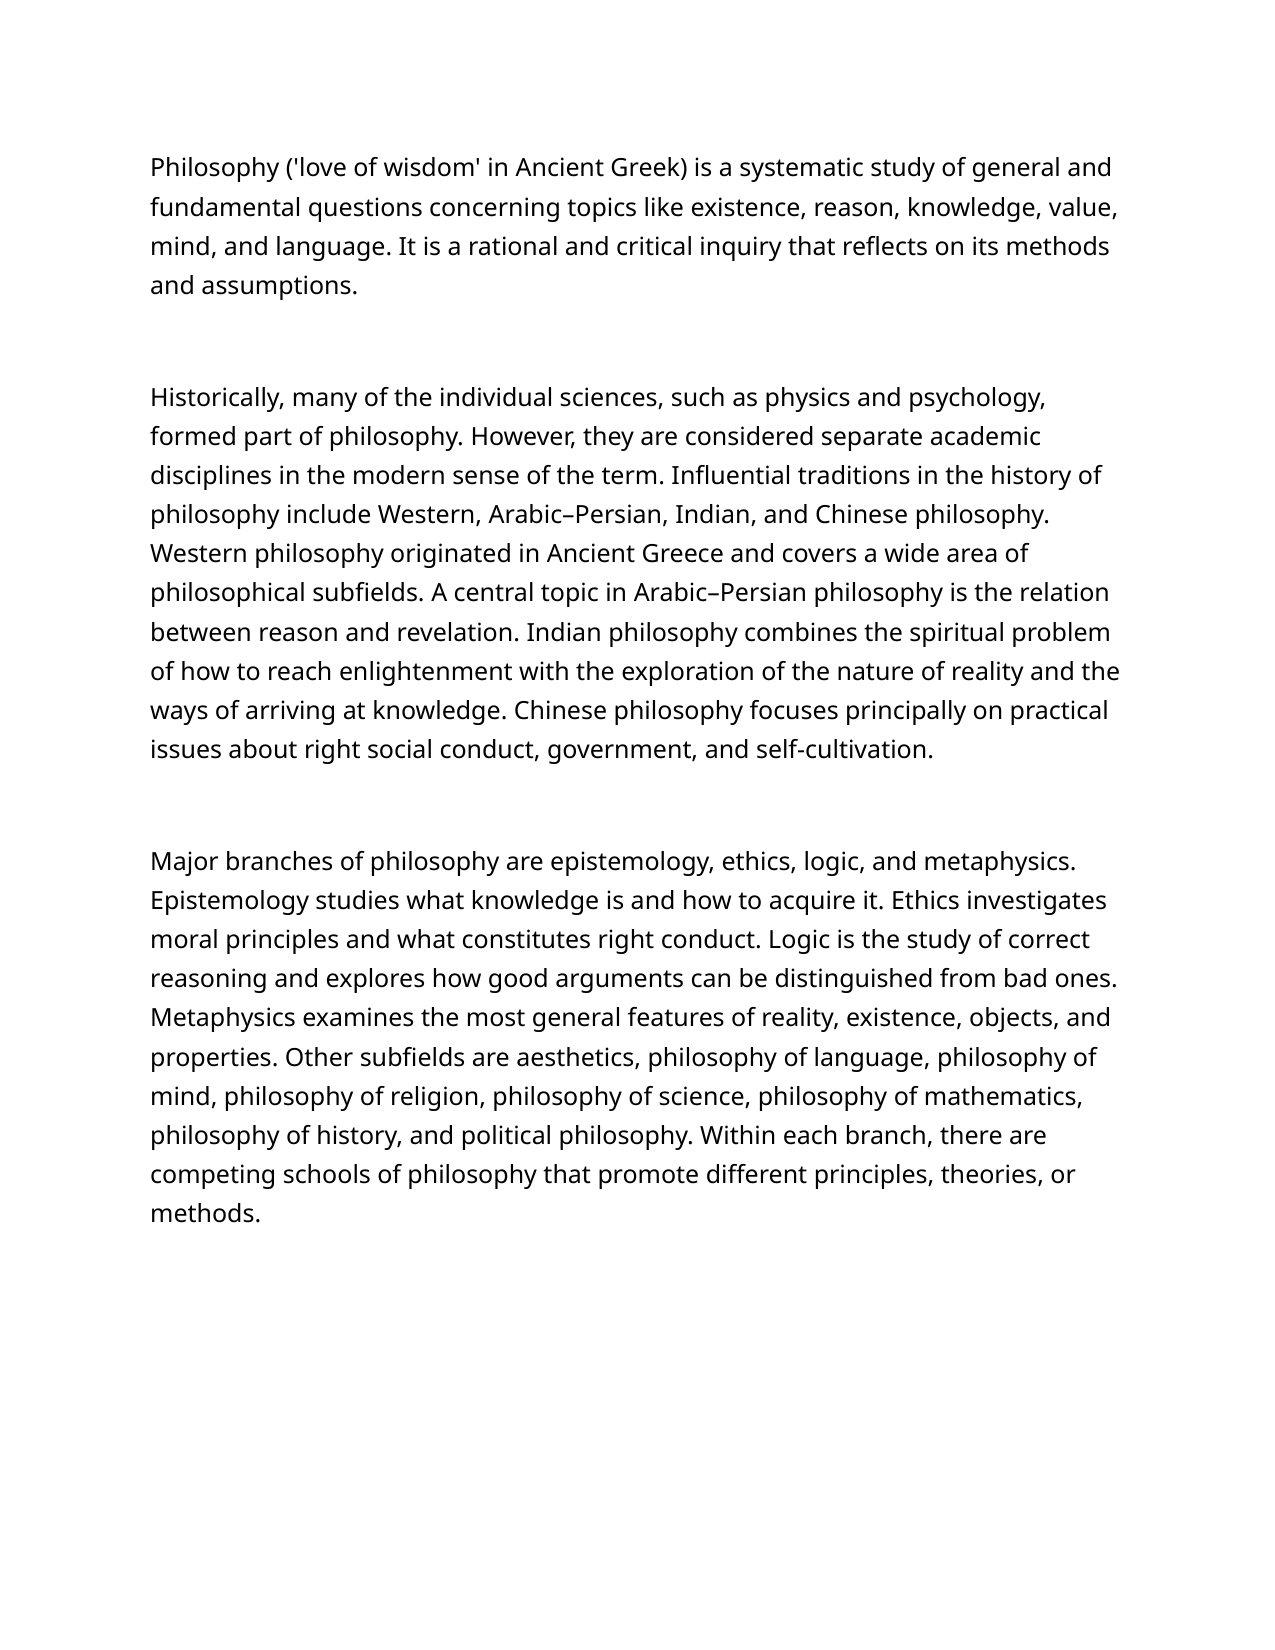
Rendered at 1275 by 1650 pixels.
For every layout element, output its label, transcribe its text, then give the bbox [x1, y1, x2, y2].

text Historically, many of the individual sciences, such as physics and psychology, formed part of philosophy. However, they are considered separate academic disciplines in the modern sense of the term. Influential traditions in the history of philosophy include Western, Arabic–Persian, Indian, and Chinese philosophy. Western philosophy originated in Ancient Greece and covers a wide area of philosophical subfields. A central topic in Arabic–Persian philosophy is the relation between reason and revelation. Indian philosophy combines the spiritual problem of how to reach enlightenment with the exploration of the nature of reality and the ways of arriving at knowledge. Chinese philosophy focuses principally on practical issues about right social conduct, government, and self-cultivation. [150, 379, 1125, 766]
text Major branches of philosophy are epistemology, ethics, logic, and metaphysics. Epistemology studies what knowledge is and how to acquire it. Ethics investigates moral principles and what constitutes right conduct. Logic is the study of correct reasoning and explores how good arguments can be distinguished from bad ones. Metaphysics examines the most general features of reality, existence, objects, and properties. Other subfields are aesthetics, philosophy of language, philosophy of mind, philosophy of religion, philosophy of science, philosophy of mathematics, philosophy of history, and political philosophy. Within each branch, there are competing schools of philosophy that promote different principles, theories, or methods. [150, 843, 1125, 1230]
text Philosophy ('love of wisdom' in Ancient Greek) is a systematic study of general and fundamental questions concerning topics like existence, reason, knowledge, value, mind, and language. It is a rational and critical inquiry that reflects on its methods and assumptions. [150, 150, 1125, 302]
